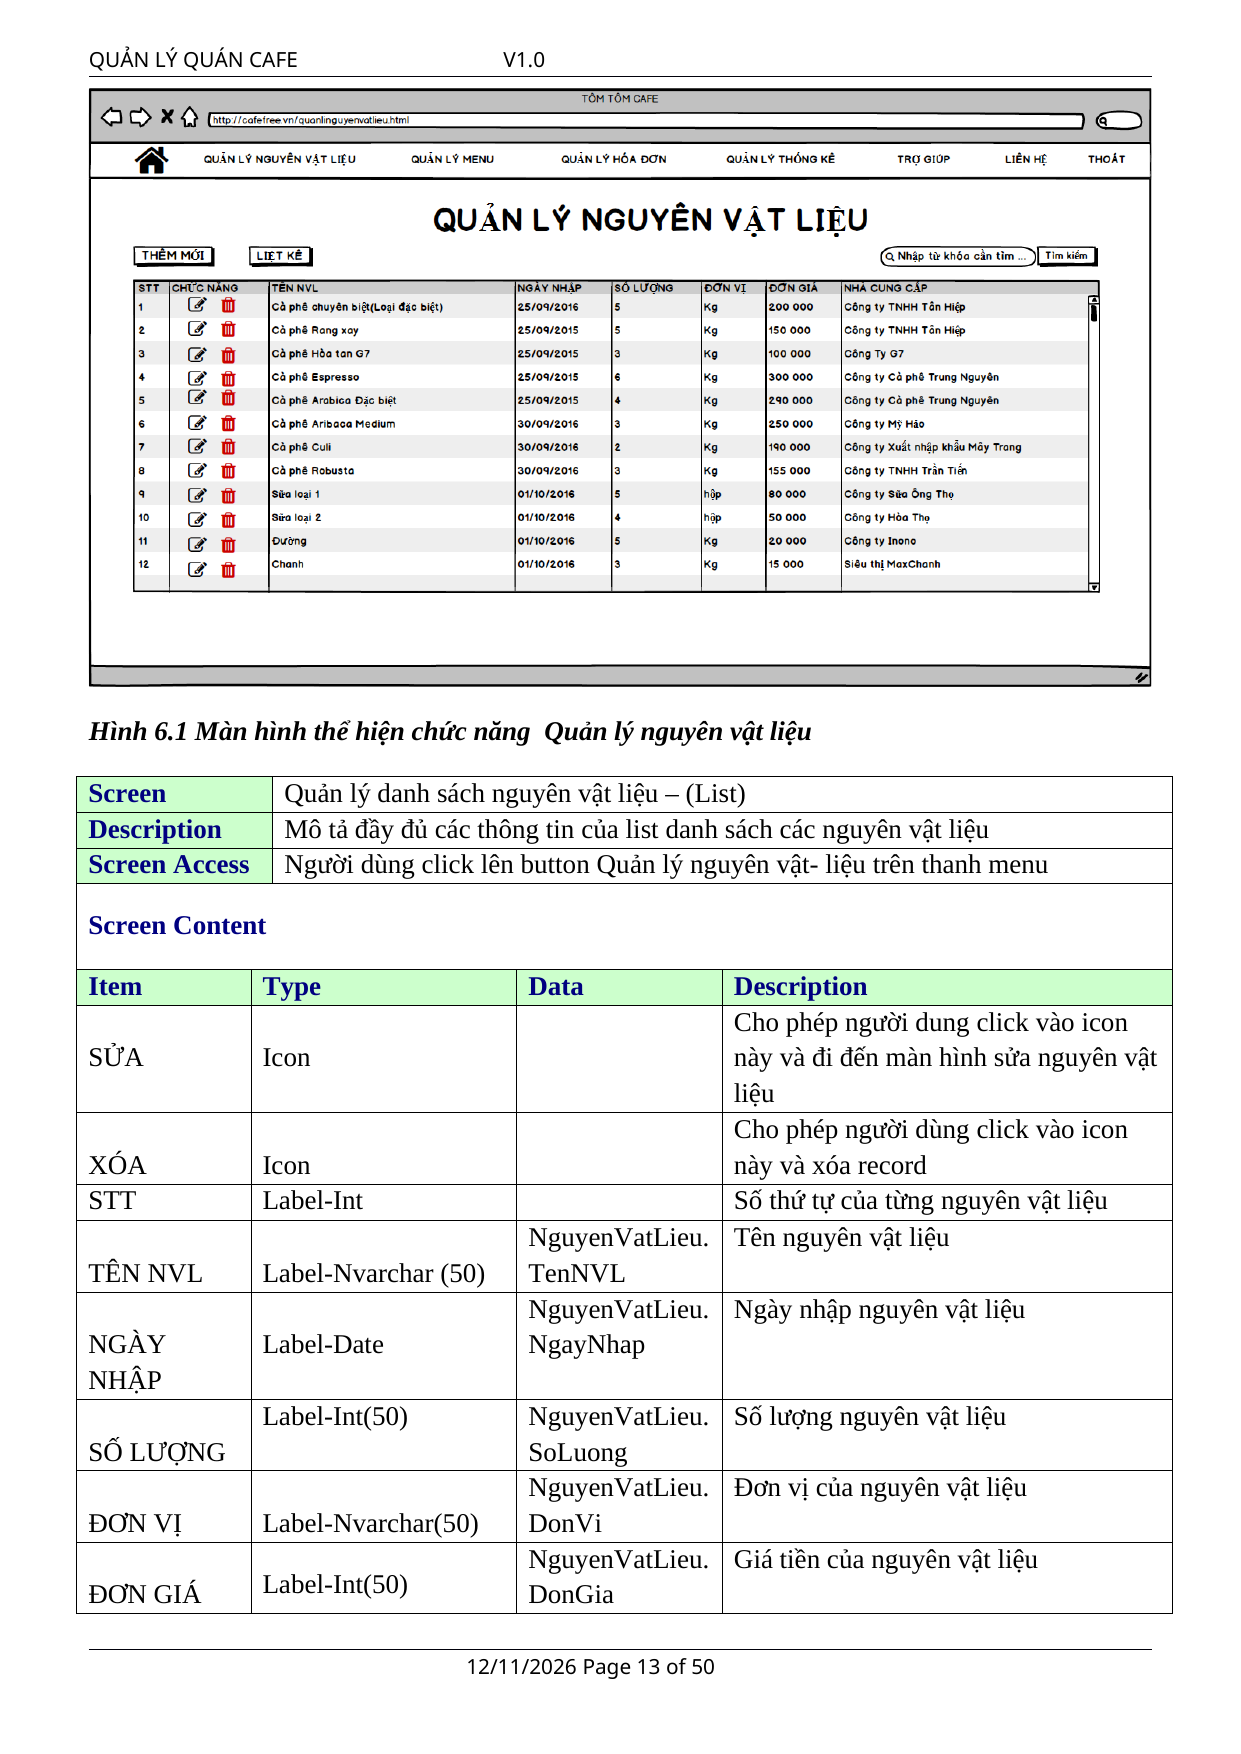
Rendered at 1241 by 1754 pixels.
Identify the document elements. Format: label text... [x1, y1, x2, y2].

table_cell Item [77, 970, 251, 1005]
table_cell Icon [252, 1006, 516, 1112]
table_cell [517, 1006, 722, 1112]
table_cell STT [77, 1185, 251, 1220]
table_cell NguyenVatLieu.NgayNhap [517, 1293, 722, 1399]
table_cell NGÀY NHẬP [77, 1293, 251, 1399]
table_cell NguyenVatLieu.DonVi [517, 1471, 722, 1542]
table_cell Screen Access [77, 849, 272, 883]
text Hình 6.1 Màn hình thể hiện chức năng Quản lý nguyên vật liệu [89, 715, 1152, 747]
table_cell Label-Int(50) [252, 1400, 516, 1470]
table_cell [517, 1185, 722, 1220]
table_cell Label-Int(50) [252, 1543, 516, 1613]
table_cell NguyenVatLieu.TenNVL [517, 1221, 722, 1292]
table_cell Label-Nvarchar(50) [252, 1471, 516, 1542]
table_cell Type [252, 970, 516, 1005]
table_cell ĐƠN VỊ [77, 1471, 251, 1542]
table_header Quản lý danh sách nguyên vật liệu – (List) [273, 777, 1172, 812]
table_cell Cho phép người dung click vào icon này và đi đến màn hình sửa nguyên vật liệu [723, 1006, 1172, 1112]
table_cell Số thứ tự của từng nguyên vật liệu [723, 1185, 1172, 1220]
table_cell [517, 1543, 722, 1613]
table_cell Description [77, 813, 272, 848]
table_cell Cho phép người dùng click vào icon này và xóa record [723, 1113, 1172, 1183]
table_cell SỐ LƯỢNG [77, 1400, 251, 1470]
table_cell SỬA [77, 1006, 251, 1112]
table_cell NguyenVatLieu.SoLuong [517, 1400, 722, 1470]
table_header Screen [77, 777, 272, 812]
picture [88, 88, 1152, 687]
table_cell Data [517, 970, 722, 1005]
table_cell [517, 1113, 722, 1183]
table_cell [723, 1543, 1172, 1613]
table_cell Label-Nvarchar (50) [252, 1221, 516, 1292]
table_cell Tên nguyên vật liệu [723, 1221, 1172, 1292]
table_cell XÓA [77, 1113, 251, 1183]
table_cell Ngày nhập nguyên vật liệu [723, 1293, 1172, 1399]
table_cell Label-Date [252, 1293, 516, 1399]
table_cell Người dùng click lên button Quản lý nguyên vật- liệu trên thanh menu [273, 849, 1172, 883]
table_cell TÊN NVL [77, 1221, 251, 1292]
table_cell Số lượng nguyên vật liệu [723, 1400, 1172, 1470]
table_cell Đơn vị của nguyên vật liệu [723, 1471, 1172, 1542]
table_cell ĐƠN GIÁ [77, 1543, 251, 1613]
table_cell Screen Content [77, 884, 1172, 969]
table_cell Icon [252, 1113, 516, 1183]
table_cell Label-Int [252, 1185, 516, 1220]
table_cell Mô tả đầy đủ các thông tin của list danh sách các nguyên vật liệu [273, 813, 1172, 848]
table_cell Description [723, 970, 1172, 1005]
